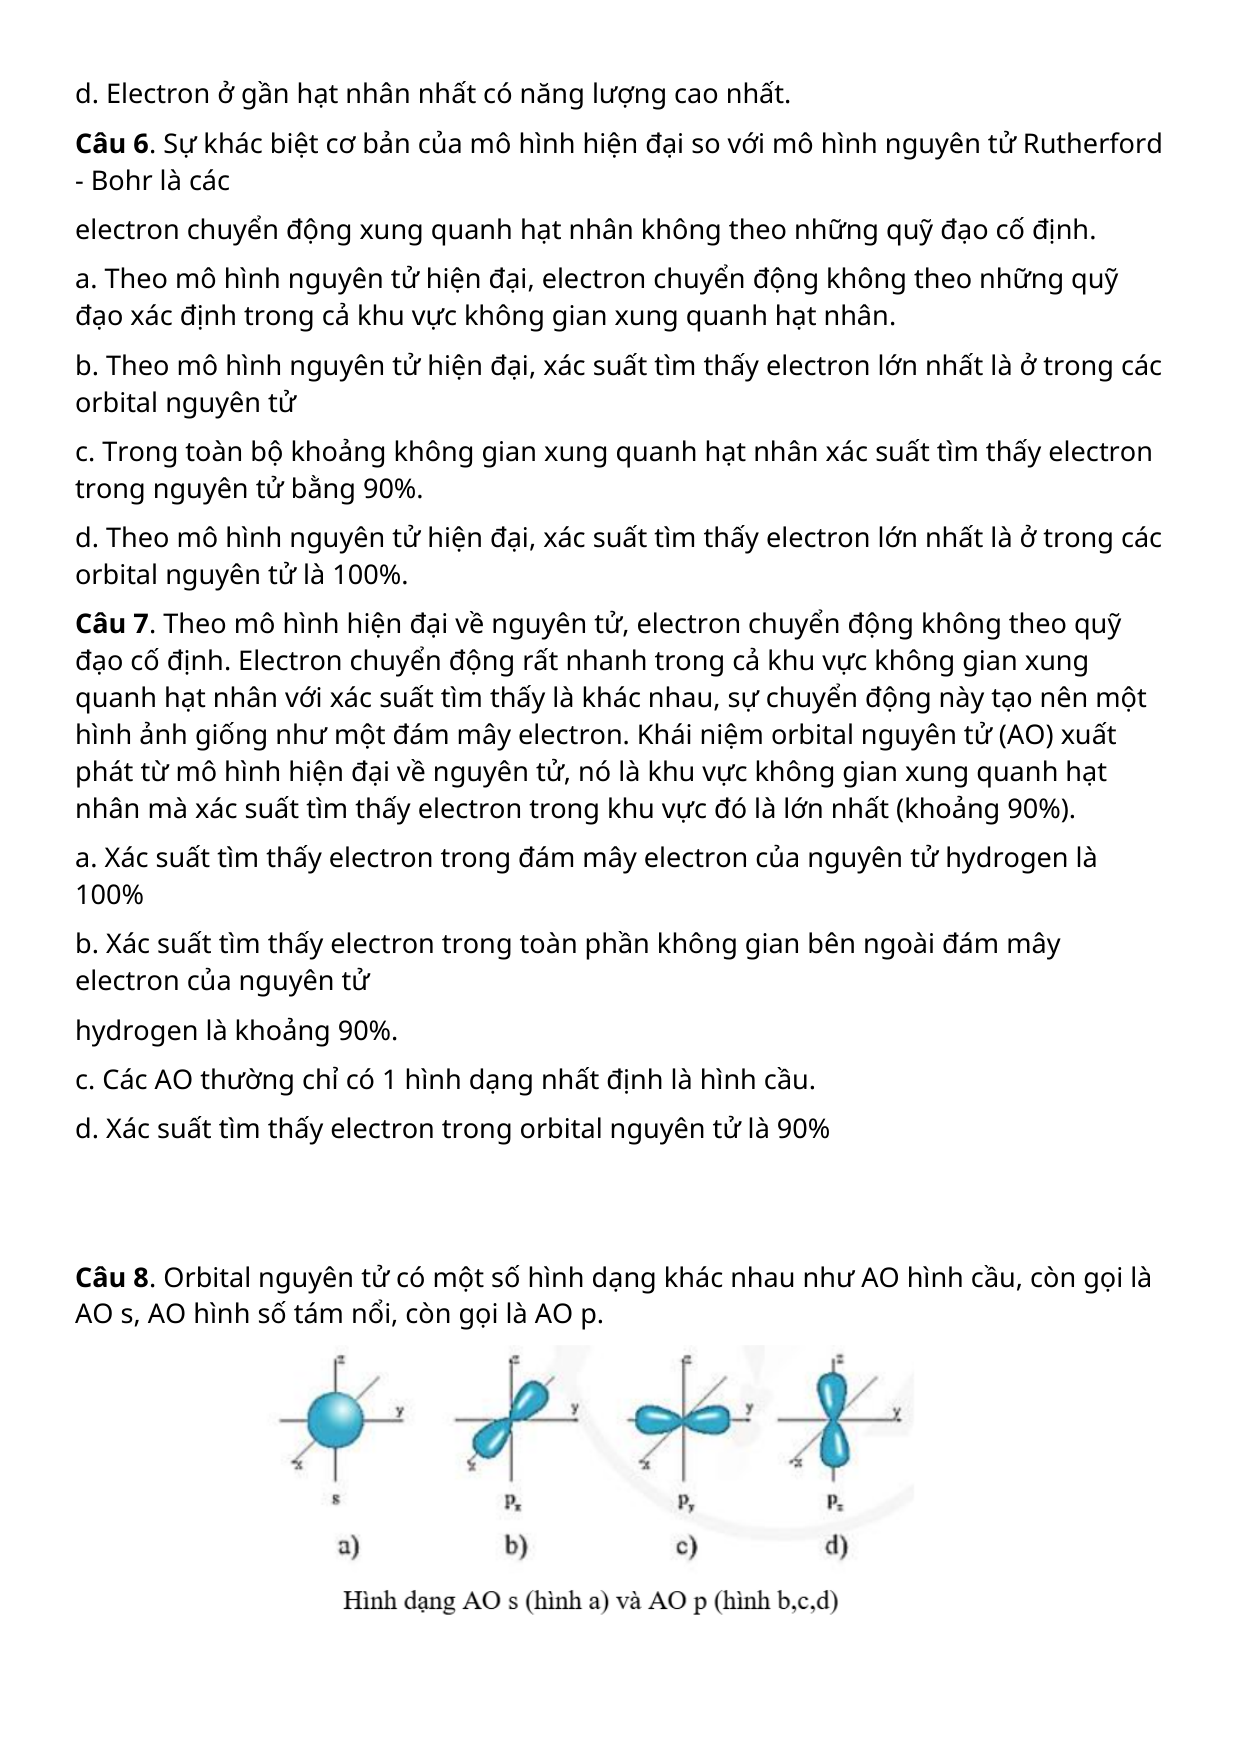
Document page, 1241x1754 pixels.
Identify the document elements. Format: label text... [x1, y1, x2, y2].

text d. Xác suất tìm thấy electron trong orbital nguyên tử là 90% [75, 1110, 1165, 1147]
text a. Theo mô hình nguyên tử hiện đại, electron chuyển động không theo những quỹ đạo xác định trong cả khu vực không gian xung quanh hạt nhân. [75, 260, 1165, 334]
text Câu 7. Theo mô hình hiện đại về nguyên tử, electron chuyển động không theo quỹ đạo cố định. Electron chuyển động rất nhanh trong cả khu vực không gian xung quanh hạt nhân với xác suất tìm thấy là khác nhau, sự chuyển động này tạo nên một hình ảnh giống như một đám mây electron. Khái niệm orbital nguyên tử (AO) xuất phát từ mô hình hiện đại về nguyên tử, nó là khu vực không gian xung quanh hạt nhân mà xác suất tìm thấy electron trong khu vực đó là lớn nhất (khoảng 90%). [75, 605, 1165, 826]
text hydrogen là khoảng 90%. [75, 1011, 1165, 1048]
text a. Xác suất tìm thấy electron trong đám mây electron của nguyên tử hydrogen là 100% [75, 839, 1165, 912]
text d. Theo mô hình nguyên tử hiện đại, xác suất tìm thấy electron lớn nhất là ở trong các orbital nguyên tử là 100%. [75, 519, 1165, 592]
text b. Xác suất tìm thấy electron trong toàn phần không gian bên ngoài đám mây electron của nguyên tử [75, 925, 1165, 999]
text d. Electron ở gần hạt nhân nhất có năng lượng cao nhất. [75, 75, 1165, 112]
text b. Theo mô hình nguyên tử hiện đại, xác suất tìm thấy electron lớn nhất là ở trong các orbital nguyên tử [75, 346, 1165, 420]
text Câu 6. Sự khác biệt cơ bản của mô hình hiện đại so với mô hình nguyên tử Rutherford - Bohr là các [75, 124, 1165, 198]
text electron chuyển động xung quanh hạt nhân không theo những quỹ đạo cố định. [75, 211, 1165, 247]
picture [258, 1344, 982, 1627]
text Câu 8. Orbital nguyên tử có một số hình dạng khác nhau như AO hình cầu, còn gọi là AO s, AO hình số tám nổi, còn gọi là AO p. [75, 1258, 1165, 1332]
text c. Các AO thường chỉ có 1 hình dạng nhất định là hình cầu. [75, 1061, 1165, 1097]
text c. Trong toàn bộ khoảng không gian xung quanh hạt nhân xác suất tìm thấy electron trong nguyên tử bằng 90%. [75, 432, 1165, 506]
